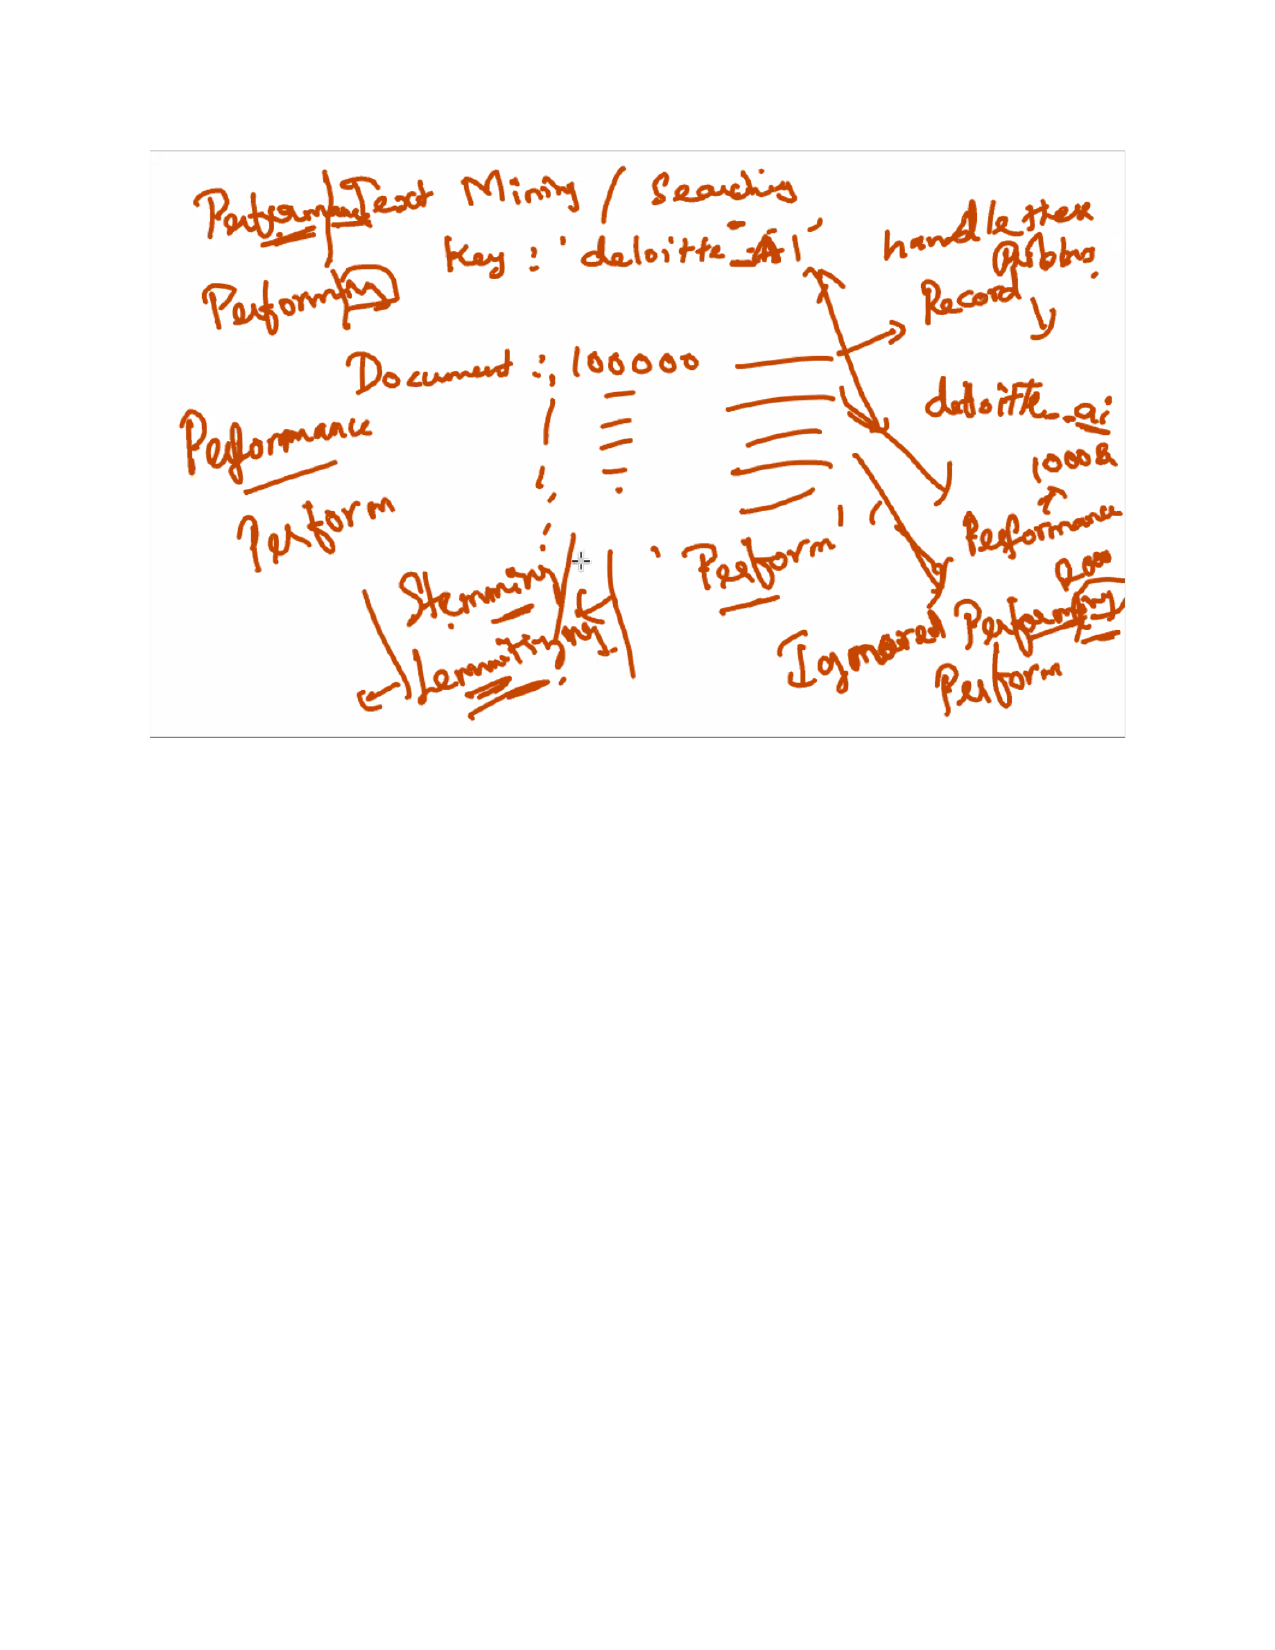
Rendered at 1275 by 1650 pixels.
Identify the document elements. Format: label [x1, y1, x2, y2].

picture [150, 150, 1125, 738]
